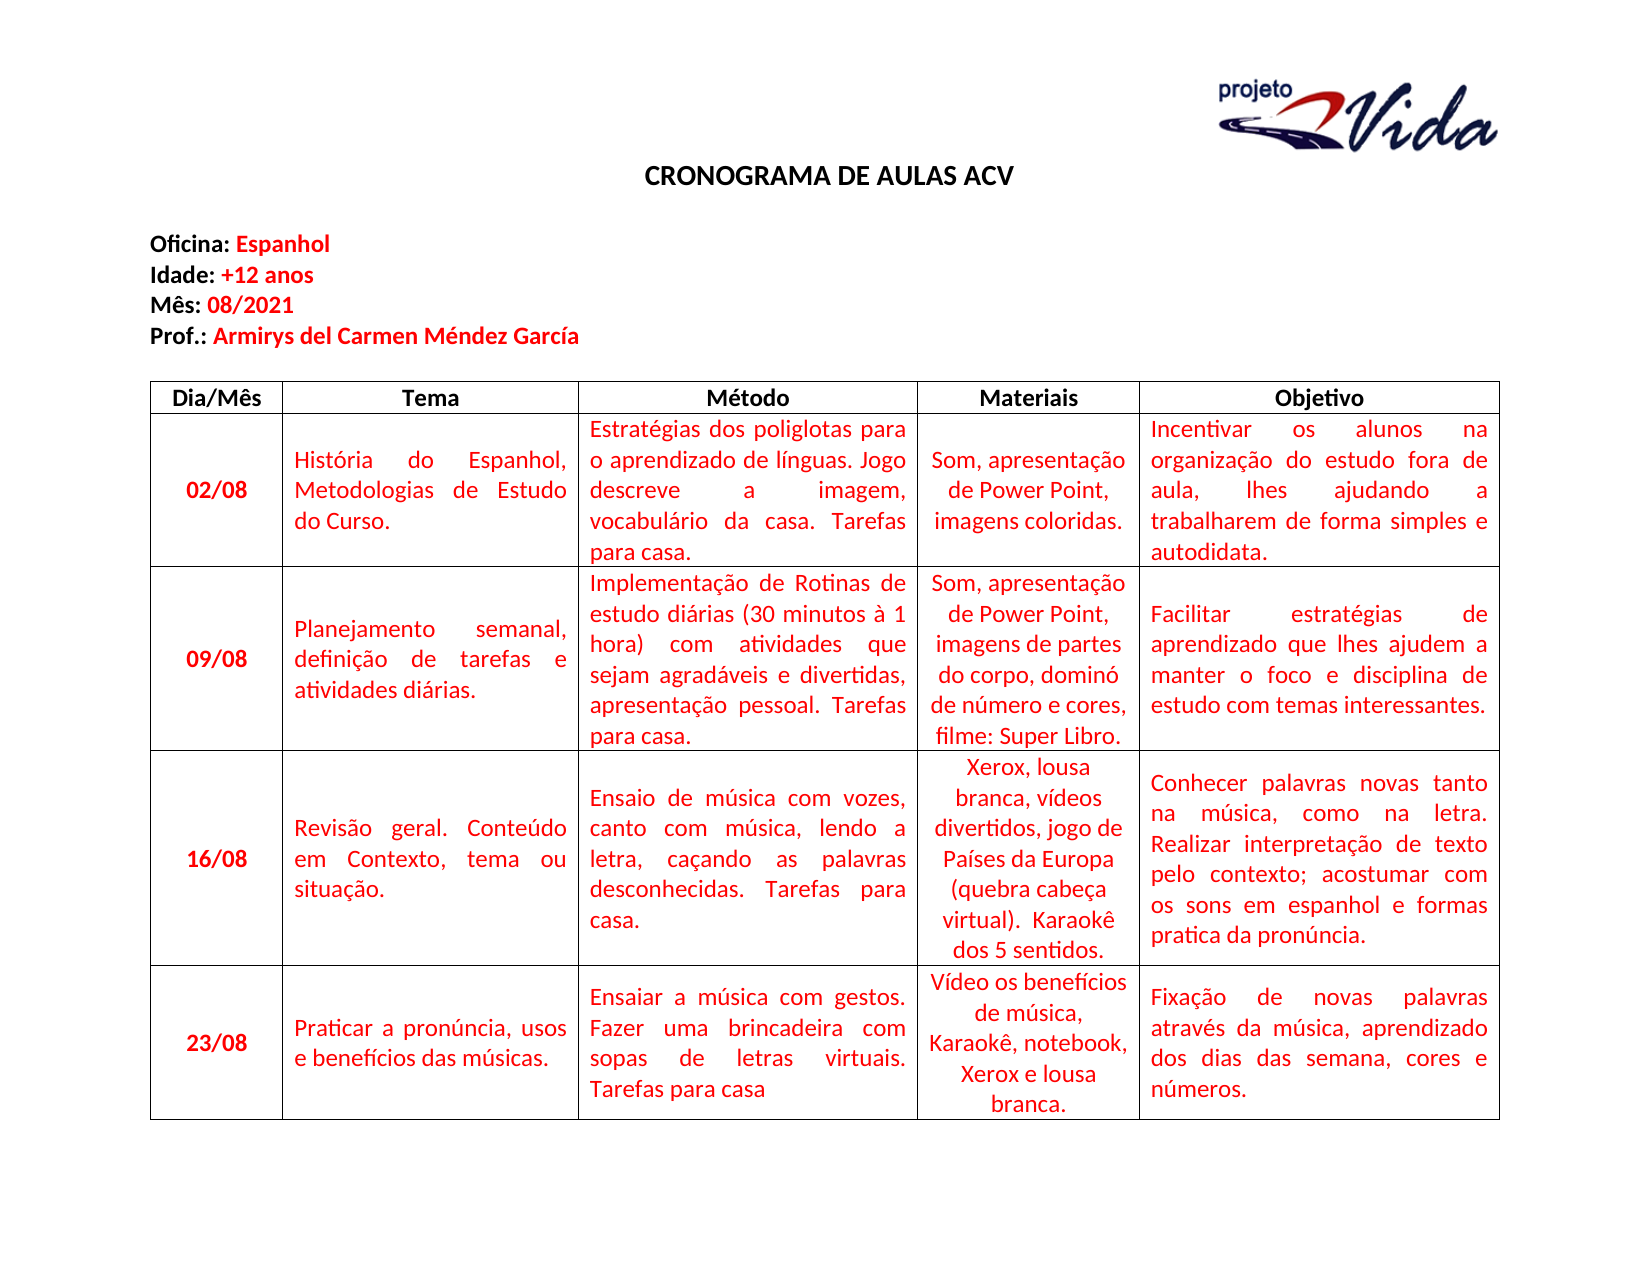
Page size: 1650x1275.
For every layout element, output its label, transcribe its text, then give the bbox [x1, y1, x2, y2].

table_header Objetivo [1140, 382, 1499, 413]
text CRONOGRAMA DE AULAS ACV [32, 157, 1627, 193]
table_cell 02/08 [151, 414, 282, 566]
table_header Materiais [918, 382, 1139, 413]
table_cell Conhecer palavras novas tanto na música, como na letra. Realizar interpretação de texto pelo contexto; acostumar com os sons em espanhol e formas pratica da pronúncia. [1140, 751, 1499, 965]
table_cell Som, apresentação de Power Point, imagens de partes do corpo, dominó de número e cores, filme: Super Libro. [918, 567, 1139, 750]
table_cell Revisão geral. Conteúdo em Contexto, tema ou situação. [283, 751, 578, 965]
table_cell Facilitar estratégias de aprendizado que lhes ajudem a manter o foco e disciplina de estudo com temas interessantes. [1140, 567, 1499, 750]
text Oficina: Espanhol [150, 228, 1627, 259]
table_cell 23/08 [151, 966, 282, 1119]
text Prof.: Armirys del Carmen Méndez García [150, 320, 1627, 351]
table_cell Som, apresentação de Power Point, imagens coloridas. [918, 414, 1139, 566]
table_cell Xerox, lousa branca, vídeos divertidos, jogo de Países da Europa (quebra cabeça virtual). Karaokê dos 5 sentidos. [918, 751, 1139, 965]
table_cell Vídeo os benefícios de música, Karaokê, notebook, Xerox e lousa branca. [918, 966, 1139, 1119]
table_cell Ensaio de música com vozes, canto com música, lendo a letra, caçando as palavras desconhecidas. Tarefas para casa. [579, 751, 917, 965]
table_cell Planejamento semanal, definição de tarefas e atividades diárias. [283, 567, 578, 750]
table_cell Incentivar os alunos na organização do estudo fora de aula, lhes ajudando a trabalharem de forma simples e autodidata. [1140, 414, 1499, 566]
table_cell Praticar a pronúncia, usos e benefícios das músicas. [283, 966, 578, 1119]
table_cell 16/08 [151, 751, 282, 965]
table_cell 09/08 [151, 567, 282, 750]
picture [1214, 75, 1500, 158]
text Idade: +12 anos [150, 259, 1627, 289]
table_header Método [579, 382, 917, 413]
table_header Dia/Mês [151, 382, 282, 413]
table_header Tema [283, 382, 578, 413]
table_cell Fixação de novas palavras através da música, aprendizado dos dias das semana, cores e números. [1140, 966, 1499, 1119]
table_cell Implementação de Rotinas de estudo diárias (30 minutos à 1 hora) com atividades que sejam agradáveis e divertidas, apresentação pessoal. Tarefas para casa. [579, 567, 917, 750]
table_cell Estratégias dos poliglotas para o aprendizado de línguas. Jogo descreve a imagem, vocabulário da casa. Tarefas para casa. [579, 414, 917, 566]
text Mês: 08/2021 [150, 289, 1627, 320]
table_cell História do Espanhol, Metodologias de Estudo do Curso. [283, 414, 578, 566]
table_cell Ensaiar a música com gestos. Fazer uma brincadeira com sopas de letras virtuais. Tarefas para casa [579, 966, 917, 1119]
